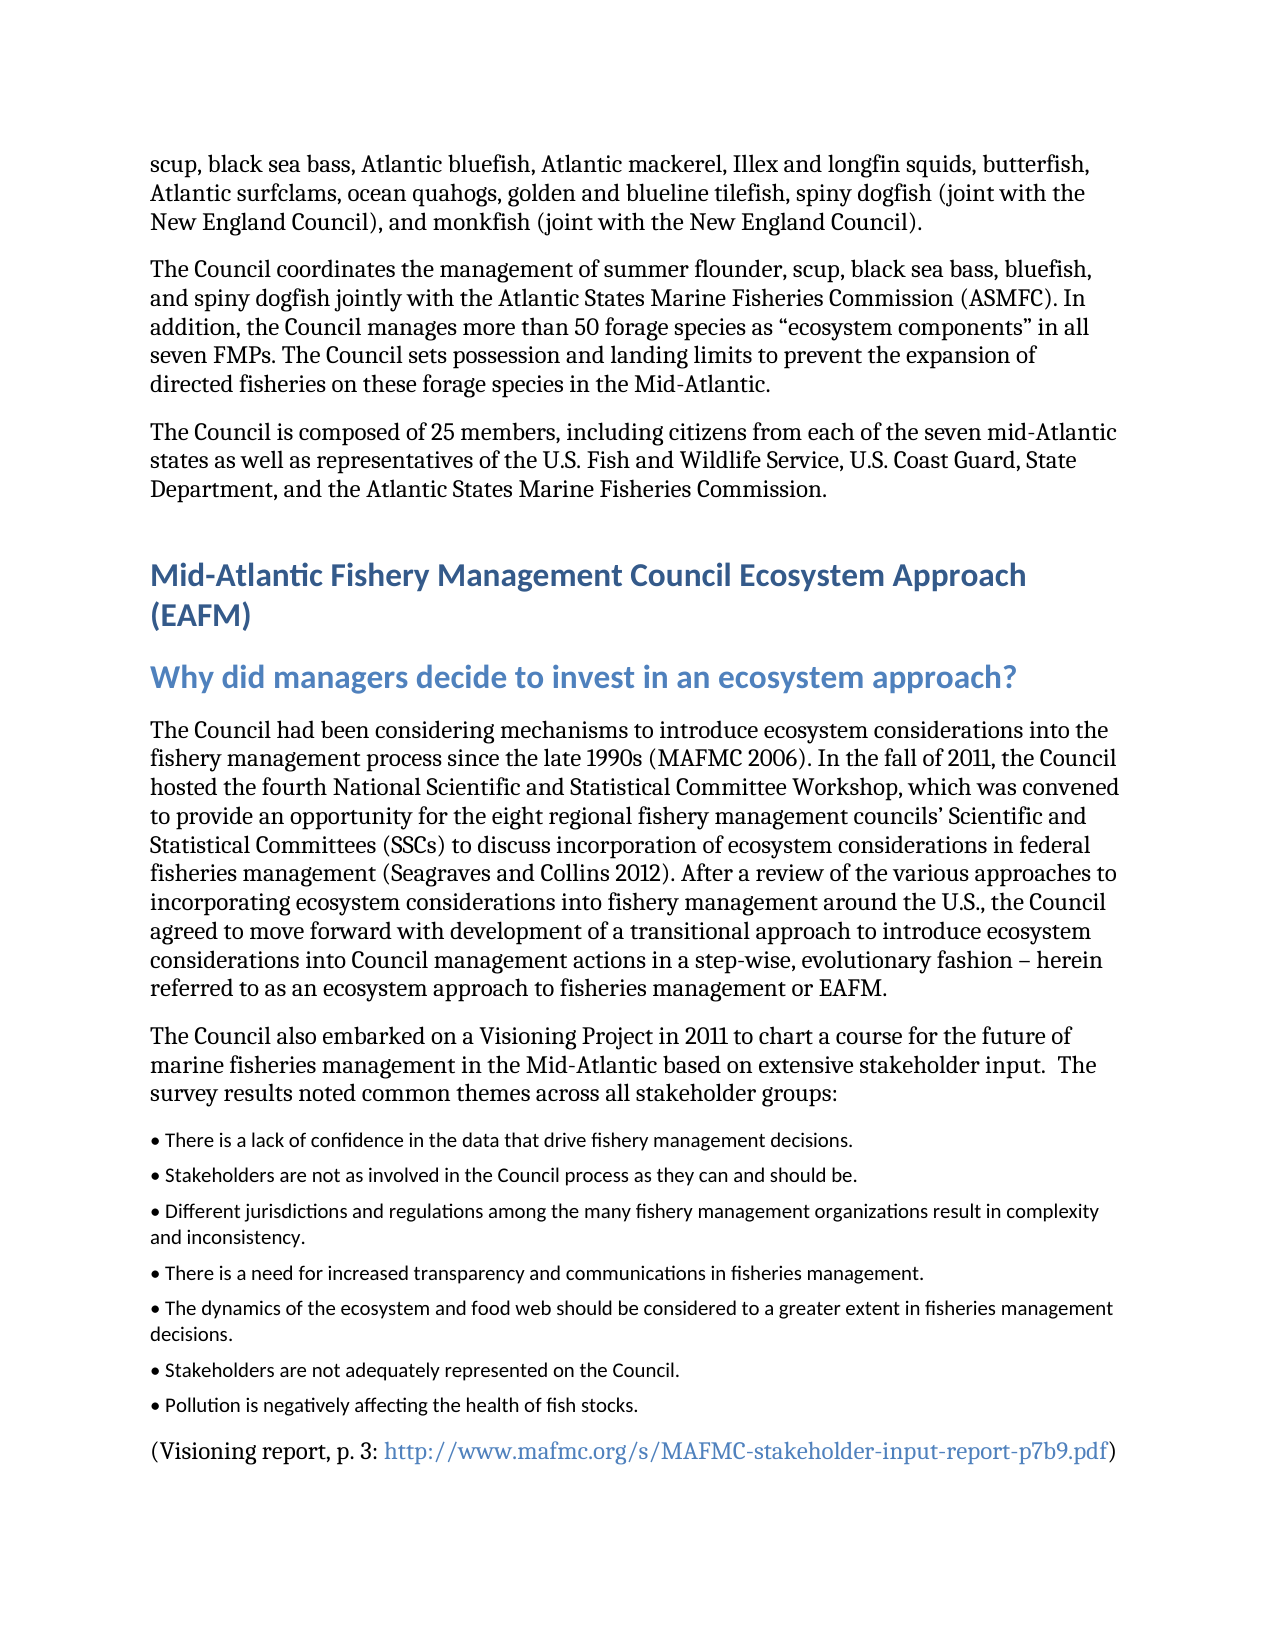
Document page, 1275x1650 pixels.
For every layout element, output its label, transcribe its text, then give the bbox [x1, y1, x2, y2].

text • Stakeholders are not adequately represented on the Council. [150, 1357, 1125, 1382]
text (Visioning report, p. 3: http://www.mafmc.org/s/MAFMC-stakeholder-input-report-p7b9.pdf) [150, 1437, 1125, 1466]
text • The dynamics of the ecosystem and food web should be considered to a greater extent in fisheries management decisions. [150, 1296, 1125, 1346]
text The Council had been considering mechanisms to introduce ecosystem considerations into the fishery management process since the late 1990s (MAFMC 2006). In the fall of 2011, the Council hosted the fourth National Scientific and Statistical Committee Workshop, which was convened to provide an opportunity for the eight regional fishery management councils’ Scientific and Statistical Committees (SSCs) to discuss incorporation of ecosystem considerations in federal fisheries management (Seagraves and Collins 2012). After a review of the various approaches to incorporating ecosystem considerations into fishery management around the U.S., the Council agreed to move forward with development of a transitional approach to introduce ecosystem considerations into Council management actions in a step-wise, evolutionary fashion – herein referred to as an ecosystem approach to fisheries management or EAFM. [150, 716, 1125, 1003]
text • There is a lack of confidence in the data that drive fishery management decisions. [150, 1127, 1125, 1152]
text • Stakeholders are not as involved in the Council process as they can and should be. [150, 1163, 1125, 1188]
text • Pollution is negatively affecting the health of fish stocks. [150, 1393, 1125, 1418]
text • There is a need for increased transparency and communications in fisheries management. [150, 1260, 1125, 1285]
subtitle Why did managers decide to invest in an ecosystem approach? [150, 656, 1125, 697]
text The Council coordinates the management of summer flounder, scup, black sea bass, bluefish, and spiny dogfish jointly with the Atlantic States Marine Fisheries Commission (ASMFC). In addition, the Council manages more than 50 forage species as “ecosystem components” in all seven FMPs. The Council sets possession and landing limits to prevent the expansion of directed fisheries on these forage species in the Mid-Atlantic. [150, 255, 1125, 399]
text The Council also embarked on a Visioning Project in 2011 to chart a course for the future of marine fisheries management in the Mid-Atlantic based on extensive stakeholder input. The survey results noted common themes across all stakeholder groups: [150, 1022, 1125, 1108]
text • Different jurisdictions and regulations among the many fishery management organizations result in complexity and inconsistency. [150, 1198, 1125, 1249]
text The Council is composed of 25 members, including citizens from each of the seven mid-Atlantic states as well as representatives of the U.S. Fish and Wildlife Service, U.S. Coast Guard, State Department, and the Atlantic States Marine Fisheries Commission. [150, 417, 1125, 504]
subtitle Mid-Atlantic Fishery Management Council Ecosystem Approach (EAFM) [150, 554, 1125, 635]
